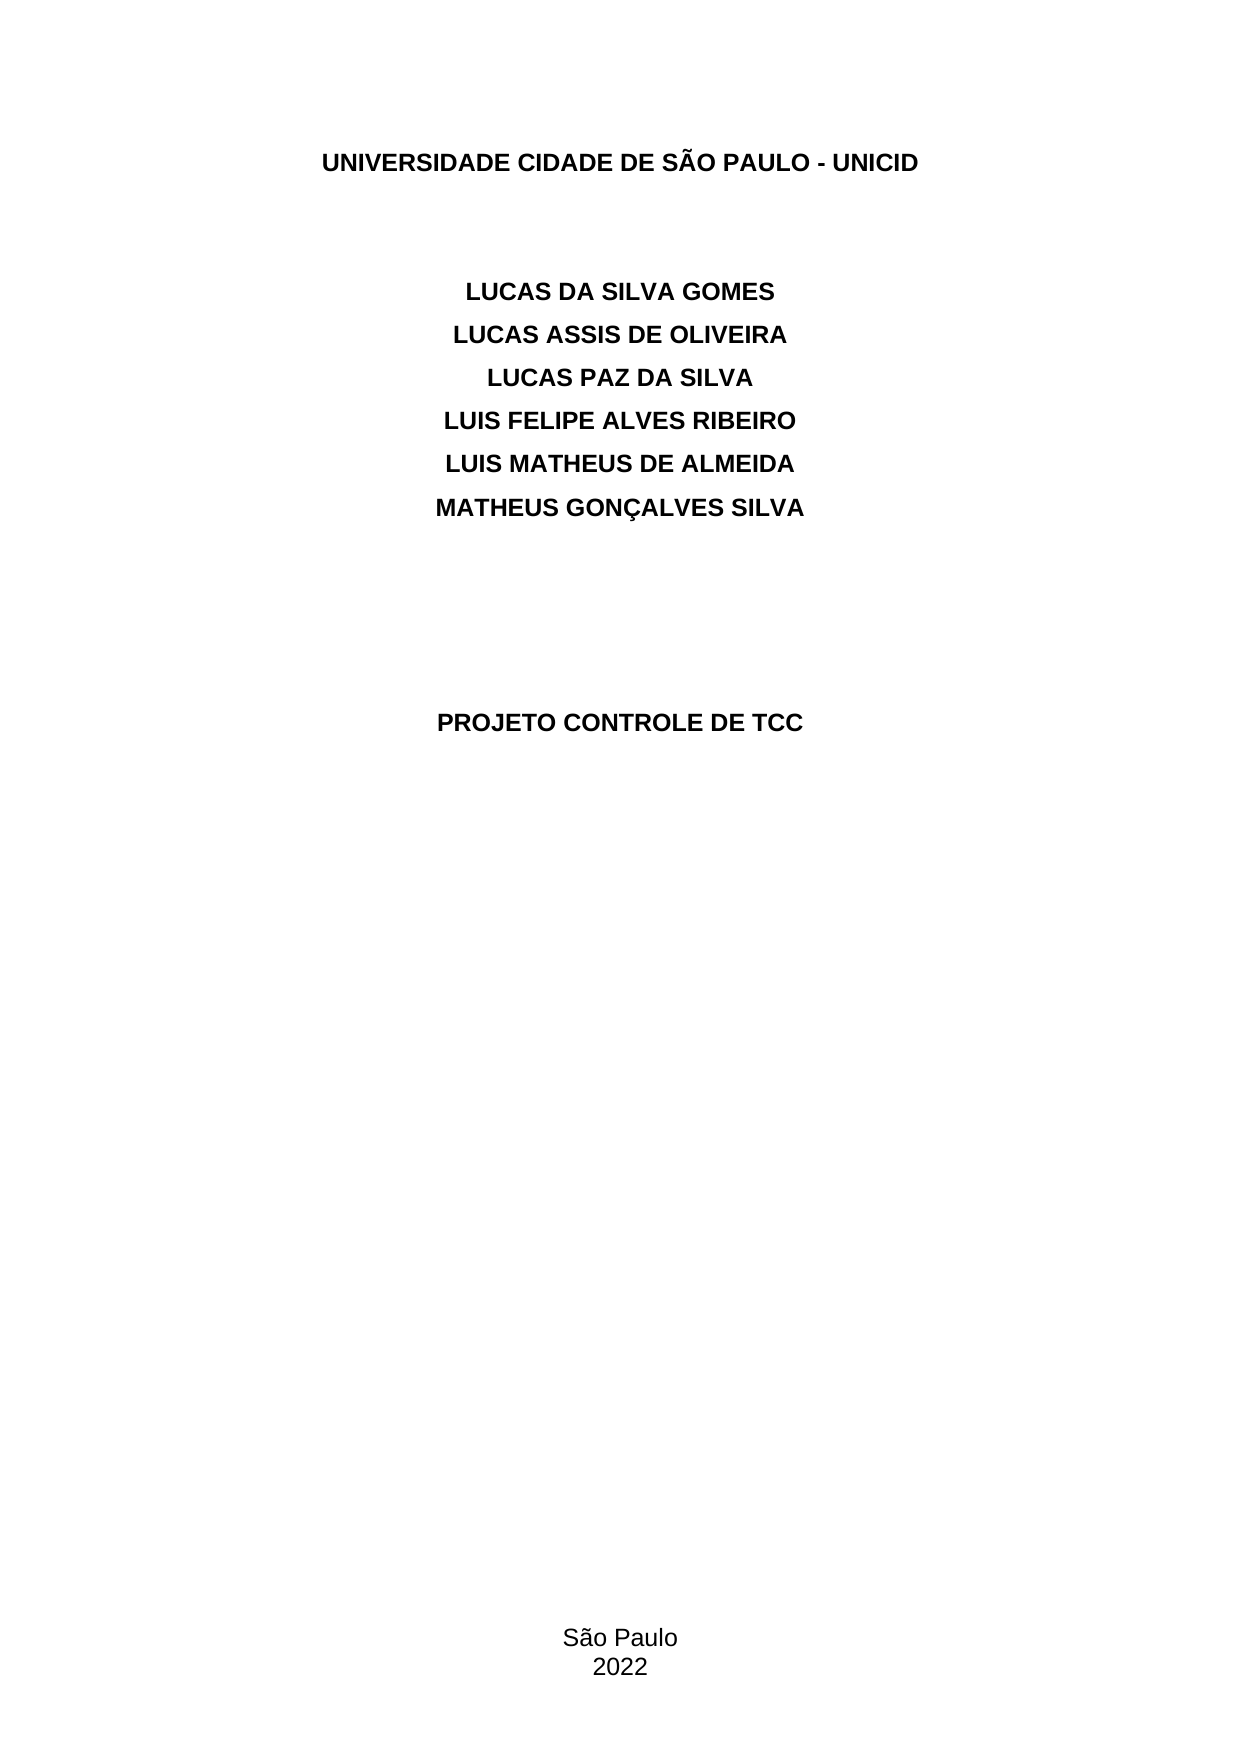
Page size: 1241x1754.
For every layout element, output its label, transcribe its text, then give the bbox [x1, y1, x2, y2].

text Lucas da silva gomes [177, 277, 1063, 306]
text lucas assis de oliveira [177, 320, 1063, 349]
text PROJETO CONTROLE DE TCC [177, 708, 1063, 737]
text lucas paz da silva [177, 363, 1063, 392]
text matheus gonçalves silva [177, 493, 1063, 521]
text luis felipe alves ribeiro [177, 406, 1063, 435]
text UNIVERSIDADE CIDADE DE SÃO PAULO - UNICID [177, 148, 1063, 176]
text luis matheus de almeida [177, 449, 1063, 478]
